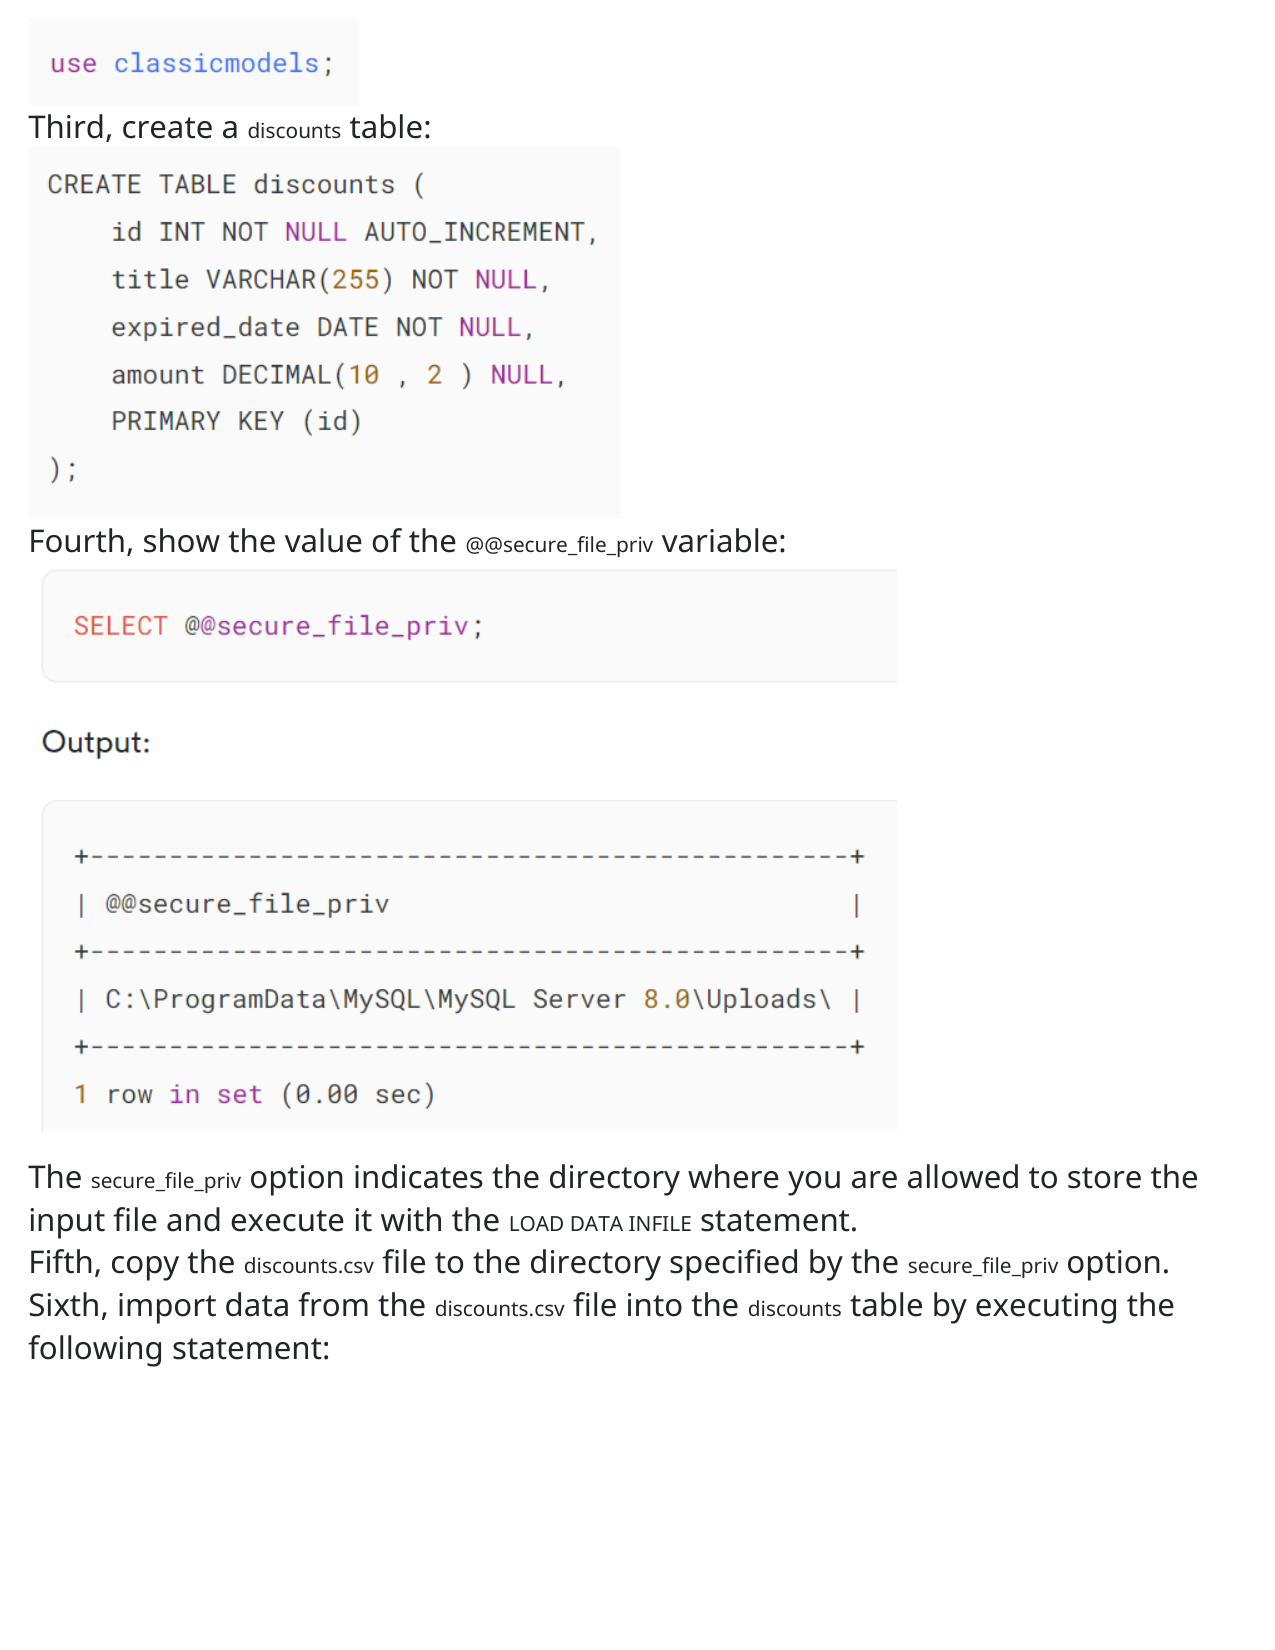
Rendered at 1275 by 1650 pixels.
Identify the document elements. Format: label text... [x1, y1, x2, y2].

text Sixth, import data from the discounts.csv file into the discounts table by executing the following statement: [28, 1283, 1247, 1368]
text Fourth, show the value of the @@secure_file_priv variable: [28, 519, 1247, 561]
picture [28, 18, 360, 105]
text Third, create a discounts table: [28, 105, 1247, 148]
picture [28, 147, 621, 519]
text Fifth, copy the discounts.csv file to the directory specified by the secure_file_priv option. [28, 1240, 1247, 1283]
text The secure_file_priv option indicates the directory where you are allowed to store the input file and execute it with the LOAD DATA INFILE statement. [28, 1155, 1247, 1240]
picture [28, 561, 897, 1132]
